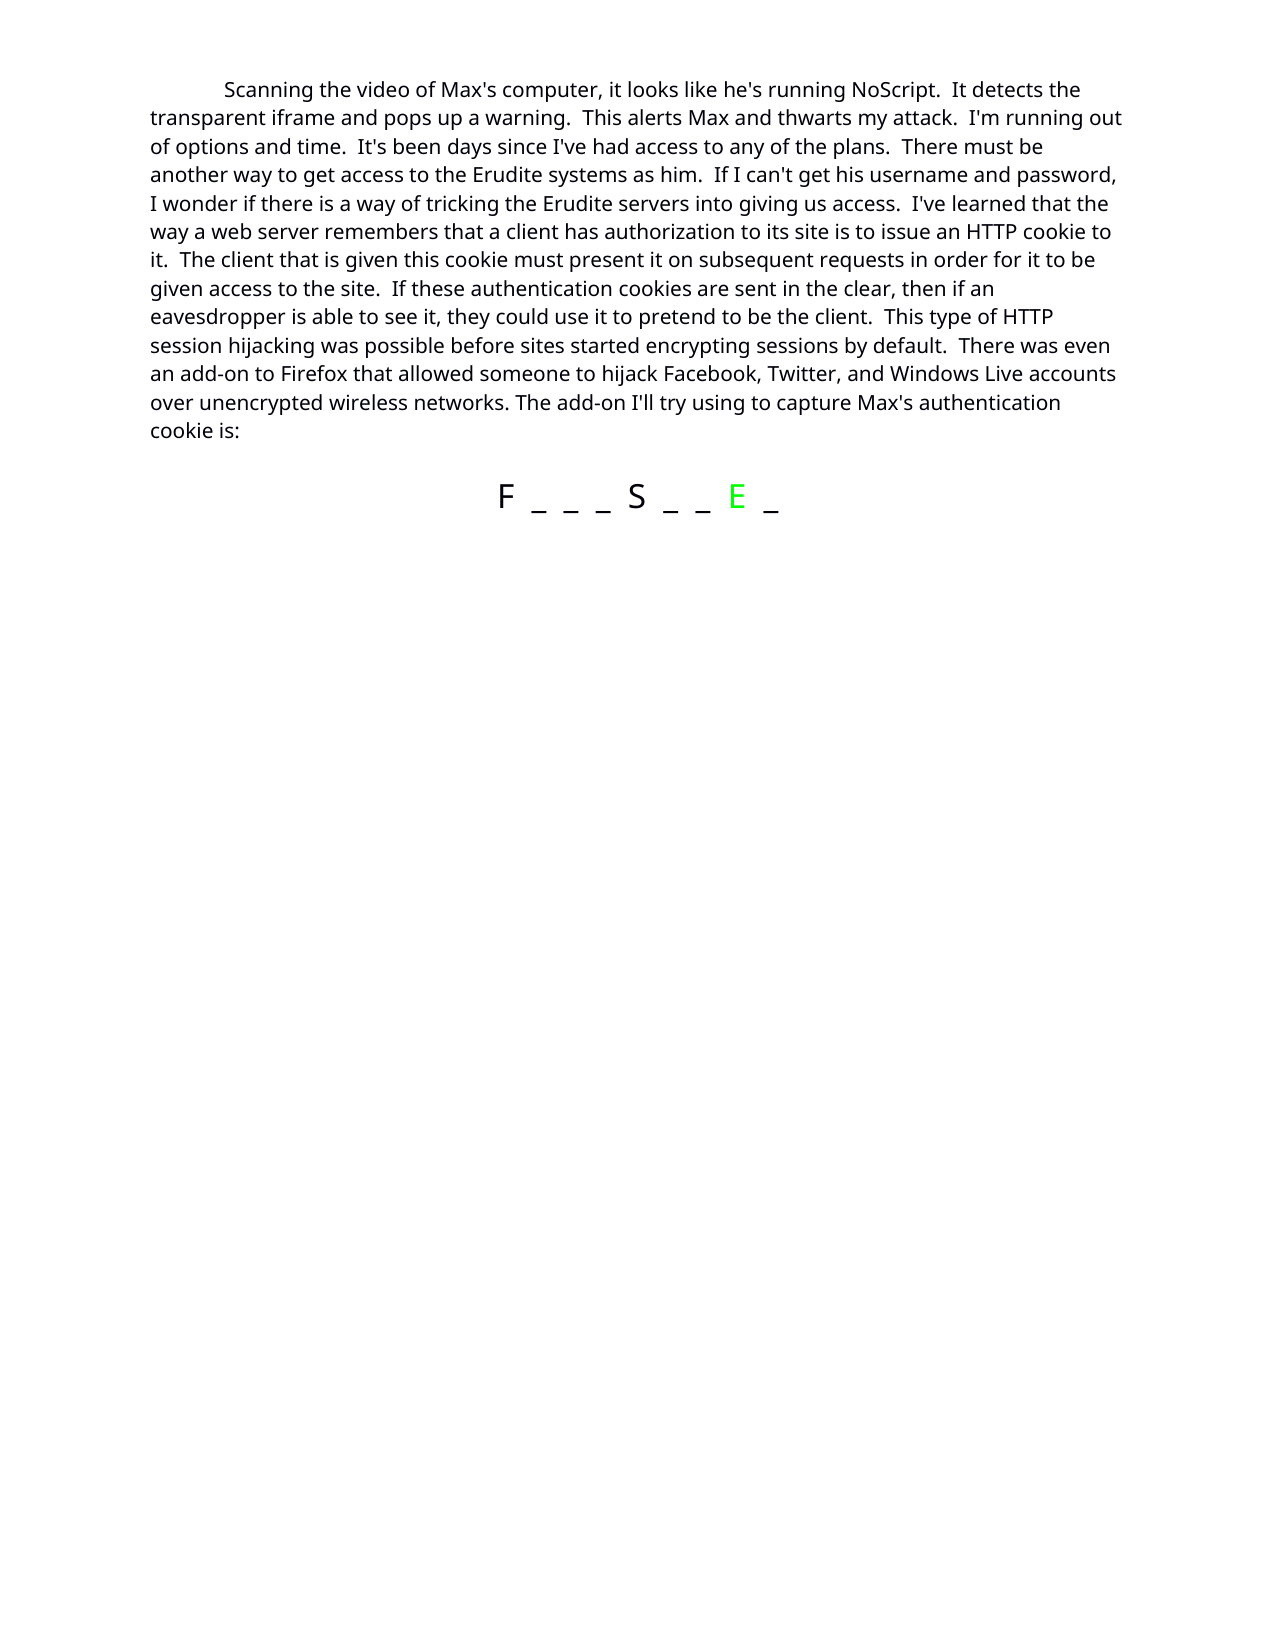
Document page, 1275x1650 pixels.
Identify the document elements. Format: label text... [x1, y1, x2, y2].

text Scanning the video of Max's computer, it looks like he's running NoScript. It detects the transparent iframe and pops up a warning. This alerts Max and thwarts my attack. I'm running out of options and time. It's been days since I've had access to any of the plans. There must be another way to get access to the Erudite systems as him. If I can't get his username and password, I wonder if there is a way of tricking the Erudite servers into giving us access. I've learned that the way a web server remembers that a client has authorization to its site is to issue an HTTP cookie to it. The client that is given this cookie must present it on subsequent requests in order for it to be given access to the site. If these authentication cookies are sent in the clear, then if an eavesdropper is able to see it, they could use it to pretend to be the client. This type of HTTP session hijacking was possible before sites started encrypting sessions by default. There was even an add-on to Firefox that allowed someone to hijack Facebook, Twitter, and Windows Live accounts over unencrypted wireless networks. The add-on I'll try using to capture Max's authentication cookie is: [150, 75, 1125, 445]
text F _ _ _ S _ _ E _ [150, 473, 1125, 518]
